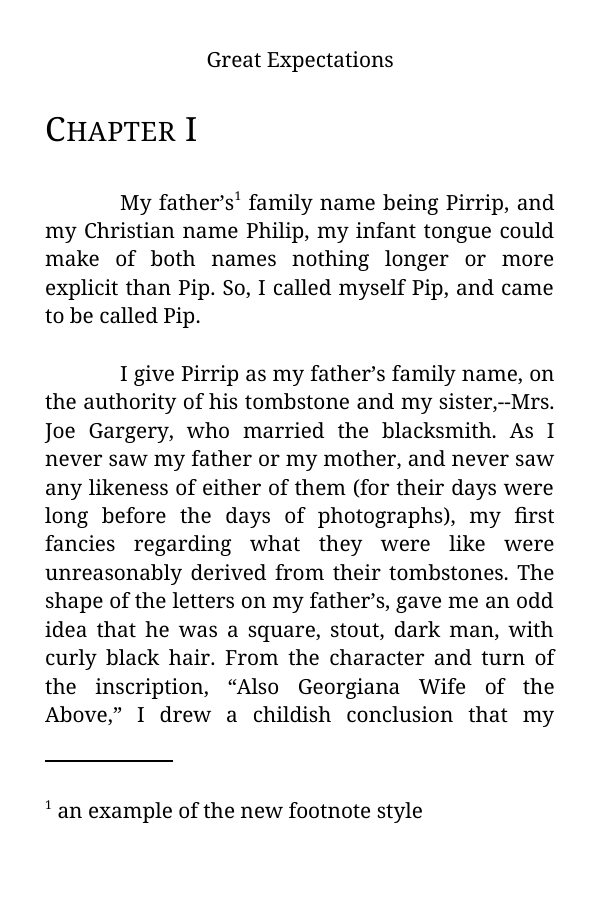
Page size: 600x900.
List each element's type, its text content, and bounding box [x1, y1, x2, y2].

subtitle Chapter I [45, 106, 555, 152]
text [45, 359, 555, 729]
text My father’s family name being Pirrip, and my Christian name Philip, my infant tongue could make of both names nothing longer or more explicit than Pip. So, I called myself Pip, and came to be called Pip. [45, 188, 555, 330]
